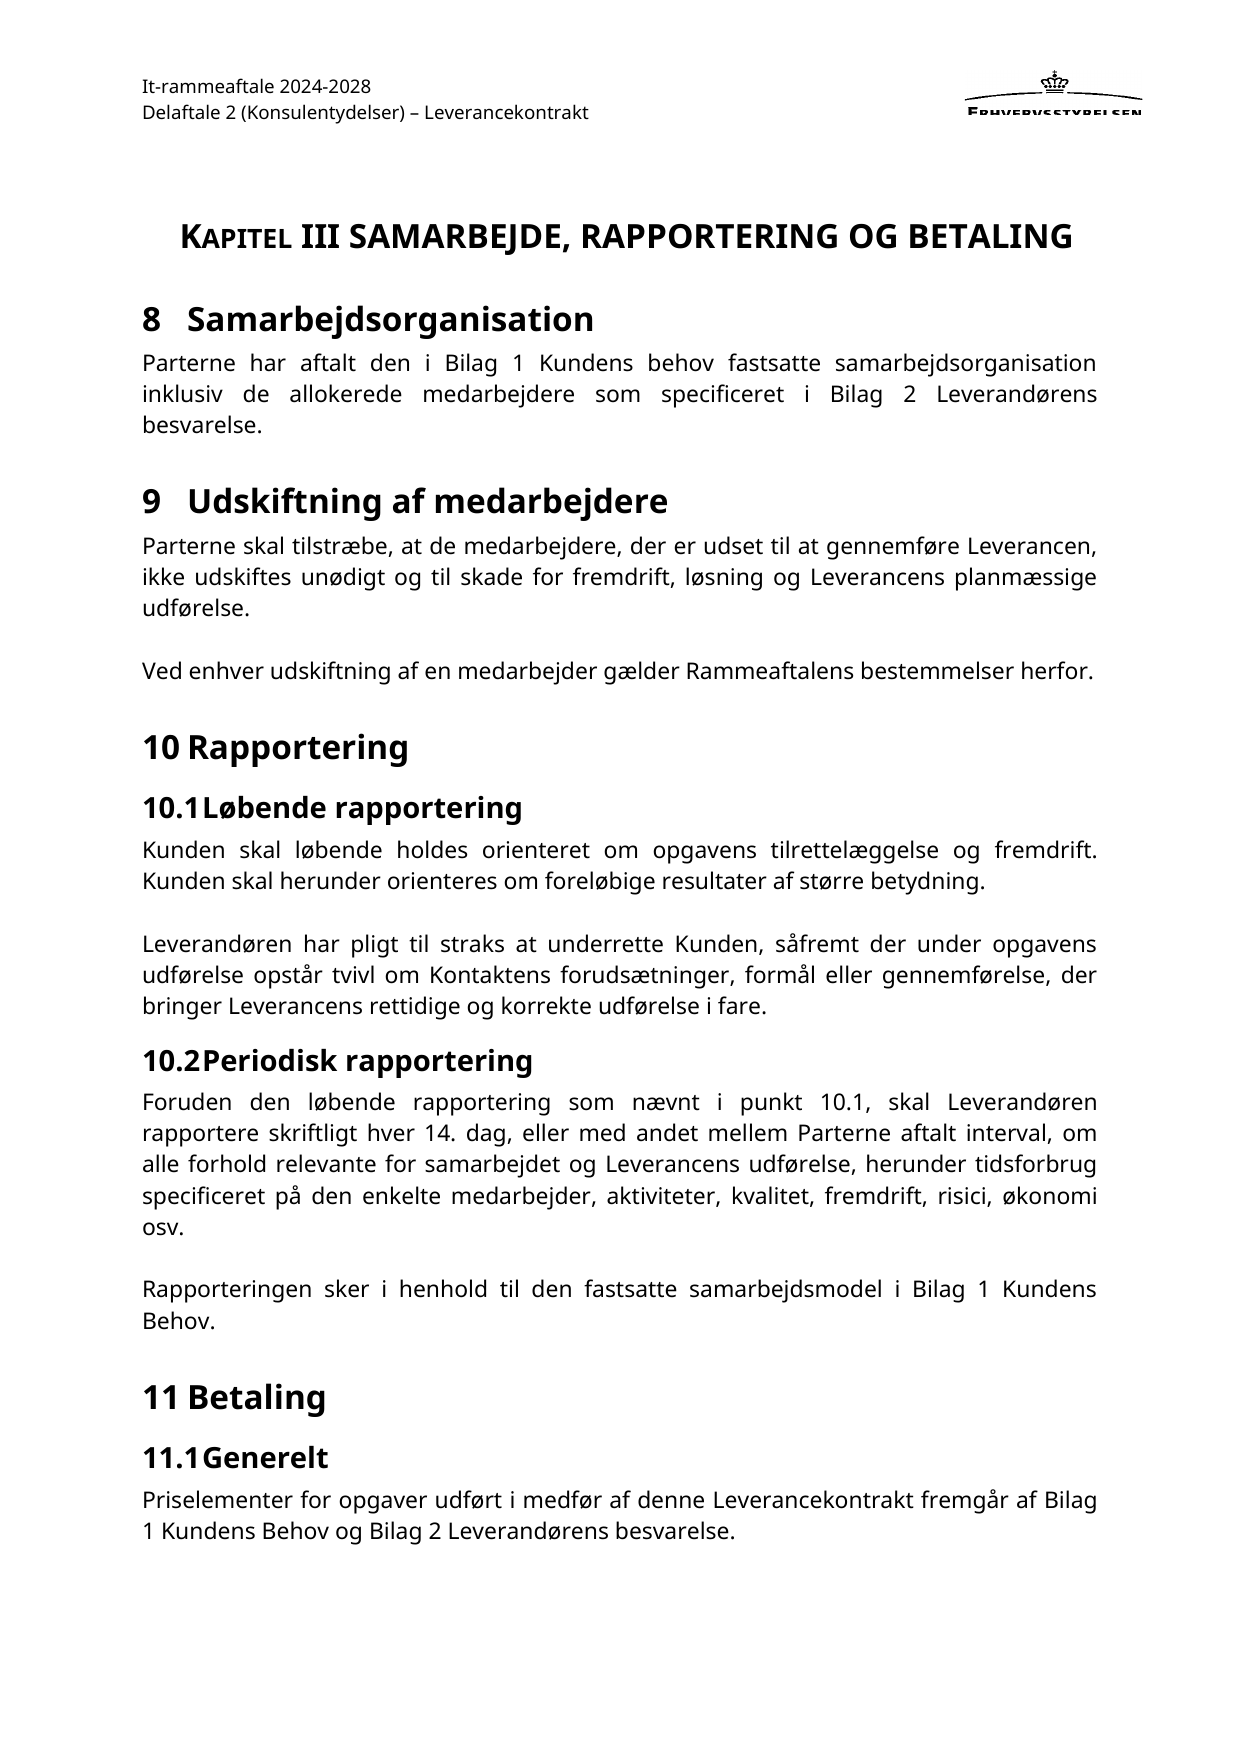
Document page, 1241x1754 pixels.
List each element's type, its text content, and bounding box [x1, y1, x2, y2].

text Foruden den løbende rapportering som nævnt i punkt 10.1, skal Leverandøren rapportere skriftligt hver 14. dag, eller med andet mellem Parterne aftalt interval, om alle forhold relevante for samarbejdet og Leverancens udførelse, herunder tidsforbrug specificeret på den enkelte medarbejder, aktiviteter, kvalitet, fremdrift, risici, økonomi osv. [142, 1086, 1098, 1242]
text SAMARBEJDE, RAPPORTERING OG BETALING [179, 212, 1098, 258]
subtitle Rapportering [142, 724, 1098, 769]
subtitle Samarbejdsorganisation [142, 295, 1098, 341]
subtitle Løbende rapportering [142, 788, 1098, 827]
text Kunden skal løbende holdes orienteret om opgavens tilrettelæggelse og fremdrift. Kunden skal herunder orienteres om foreløbige resultater af større betydning. [142, 834, 1098, 896]
text Priselementer for opgaver udført i medfør af denne Leverancekontrakt fremgår af Bilag 1 Kundens Behov og Bilag 2 Leverandørens besvarelse. [142, 1483, 1098, 1546]
subtitle Udskiftning af medarbejdere [142, 478, 1098, 524]
subtitle Periodisk rapportering [142, 1040, 1098, 1080]
subtitle Betaling [142, 1373, 1098, 1419]
text Ved enhver udskiftning af en medarbejder gælder Rammeaftalens bestemmelser herfor. [142, 655, 1098, 686]
text Rapporteringen sker i henhold til den fastsatte samarbejdsmodel i Bilag 1 Kundens Behov. [142, 1273, 1098, 1336]
subtitle Generelt [142, 1438, 1098, 1477]
text Leverandøren har pligt til straks at underrette Kunden, såfremt der under opgavens udførelse opstår tvivl om Kontaktens forudsætninger, formål eller gennemførelse, der bringer Leverancens rettidige og korrekte udførelse i fare. [142, 927, 1098, 1021]
text Parterne har aftalt den i Bilag 1 Kundens behov fastsatte samarbejdsorganisation inklusiv de allokerede medarbejdere som specificeret i Bilag 2 Leverandørens besvarelse. [142, 347, 1098, 441]
text Parterne skal tilstræbe, at de medarbejdere, der er udset til at gennemføre Leverancen, ikke udskiftes unødigt og til skade for fremdrift, løsning og Leverancens planmæssige udførelse. [142, 530, 1098, 624]
